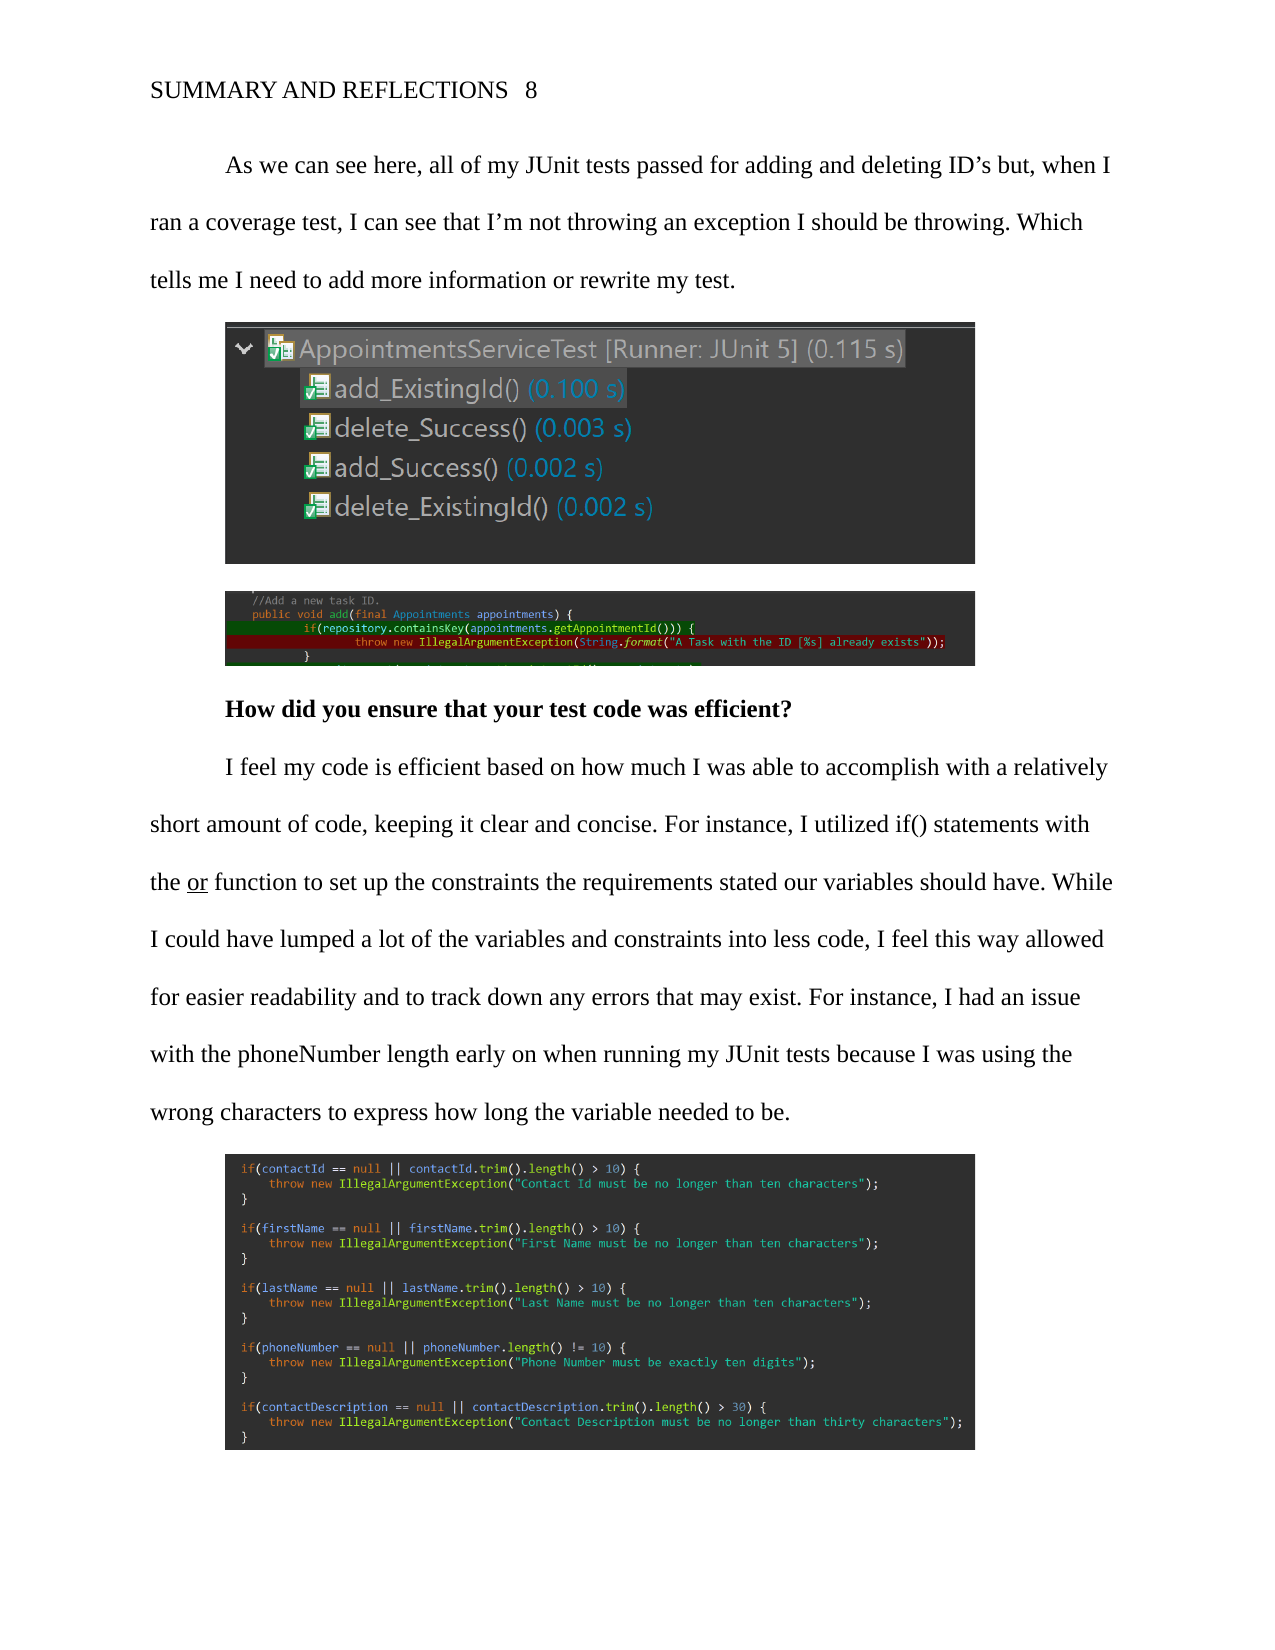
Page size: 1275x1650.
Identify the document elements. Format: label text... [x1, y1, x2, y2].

picture [225, 1154, 976, 1450]
picture [225, 591, 976, 666]
subtitle How did you ensure that your test code was efficient? [225, 694, 1125, 723]
picture [225, 322, 976, 564]
text As we can see here, all of my JUnit tests passed for adding and deleting ID’s but, when I ran a coverage test, I can see that I’m not throwing an exception I should be throwing. Which tells me I need to add more information or rewrite my test. [150, 150, 1125, 294]
text I feel my code is efficient based on how much I was able to accomplish with a relatively short amount of code, keeping it clear and concise. For instance, I utilized if() statements with the or function to set up the constraints the requirements stated our variables should have. While I could have lumped a lot of the variables and constraints into less code, I feel this way allowed for easier readability and to track down any errors that may exist. For instance, I had an issue with the phoneNumber length early on when running my JUnit tests because I was using the wrong characters to express how long the variable needed to be. [150, 752, 1125, 1125]
